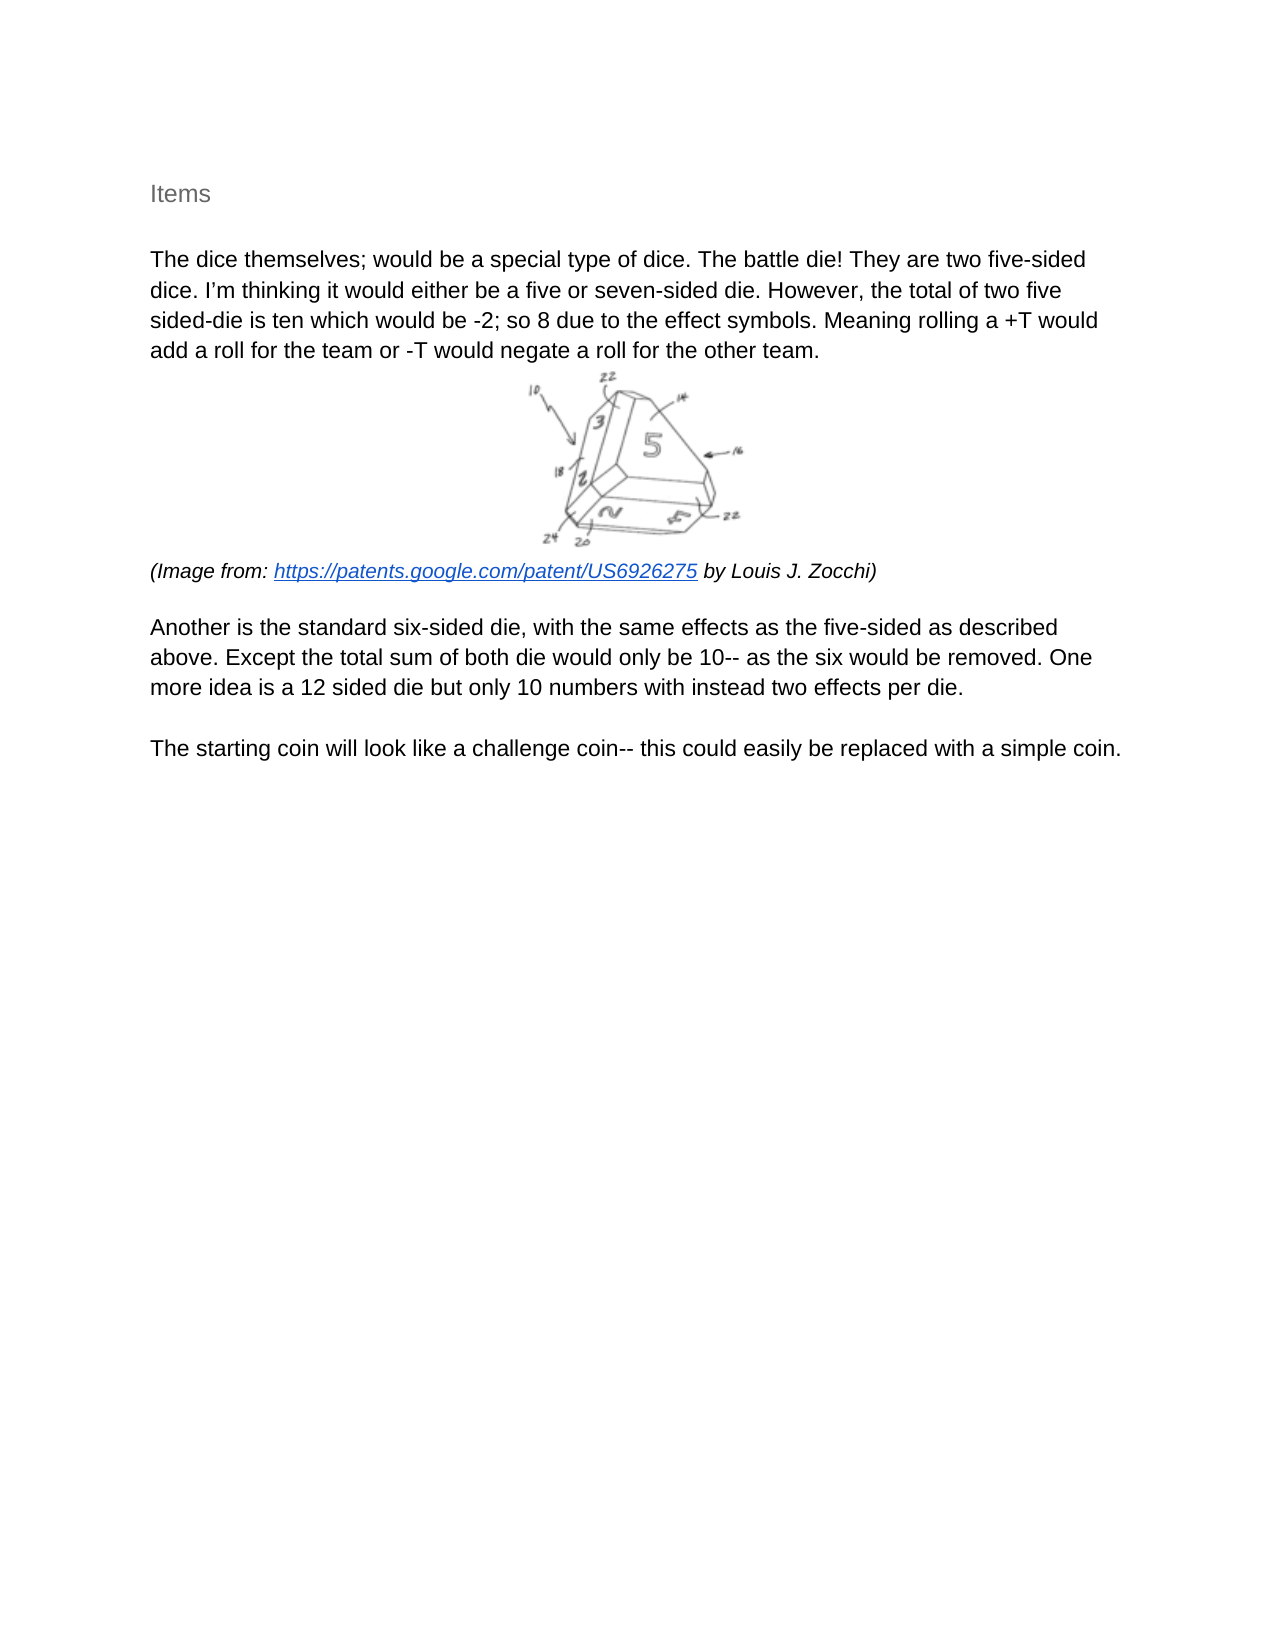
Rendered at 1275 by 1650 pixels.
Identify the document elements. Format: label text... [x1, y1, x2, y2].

text Another is the standard six-sided die, with the same effects as the five-sided as described above. Except the total sum of both die would only be 10-- as the six would be removed. One more idea is a 12 sided die but only 10 numbers with instead two effects per die. [150, 614, 1125, 700]
picture [521, 367, 754, 555]
text The dice themselves; would be a special type of dice. The battle die! They are two five-sided dice. I’m thinking it would either be a five or seven-sided die. However, the total of two five sided-die is ten which would be -2; so 8 due to the effect symbols. Meaning rolling a +T would add a roll for the team or -T would negate a roll for the other team. [150, 246, 1125, 363]
text (Image from: https://patents.google.com/patent/US6926275 by Louis J. Zocchi) [150, 559, 1125, 583]
text The starting coin will look like a challenge coin-- this could easily be replaced with a simple coin. [150, 734, 1125, 761]
subtitle Items [150, 179, 1125, 208]
